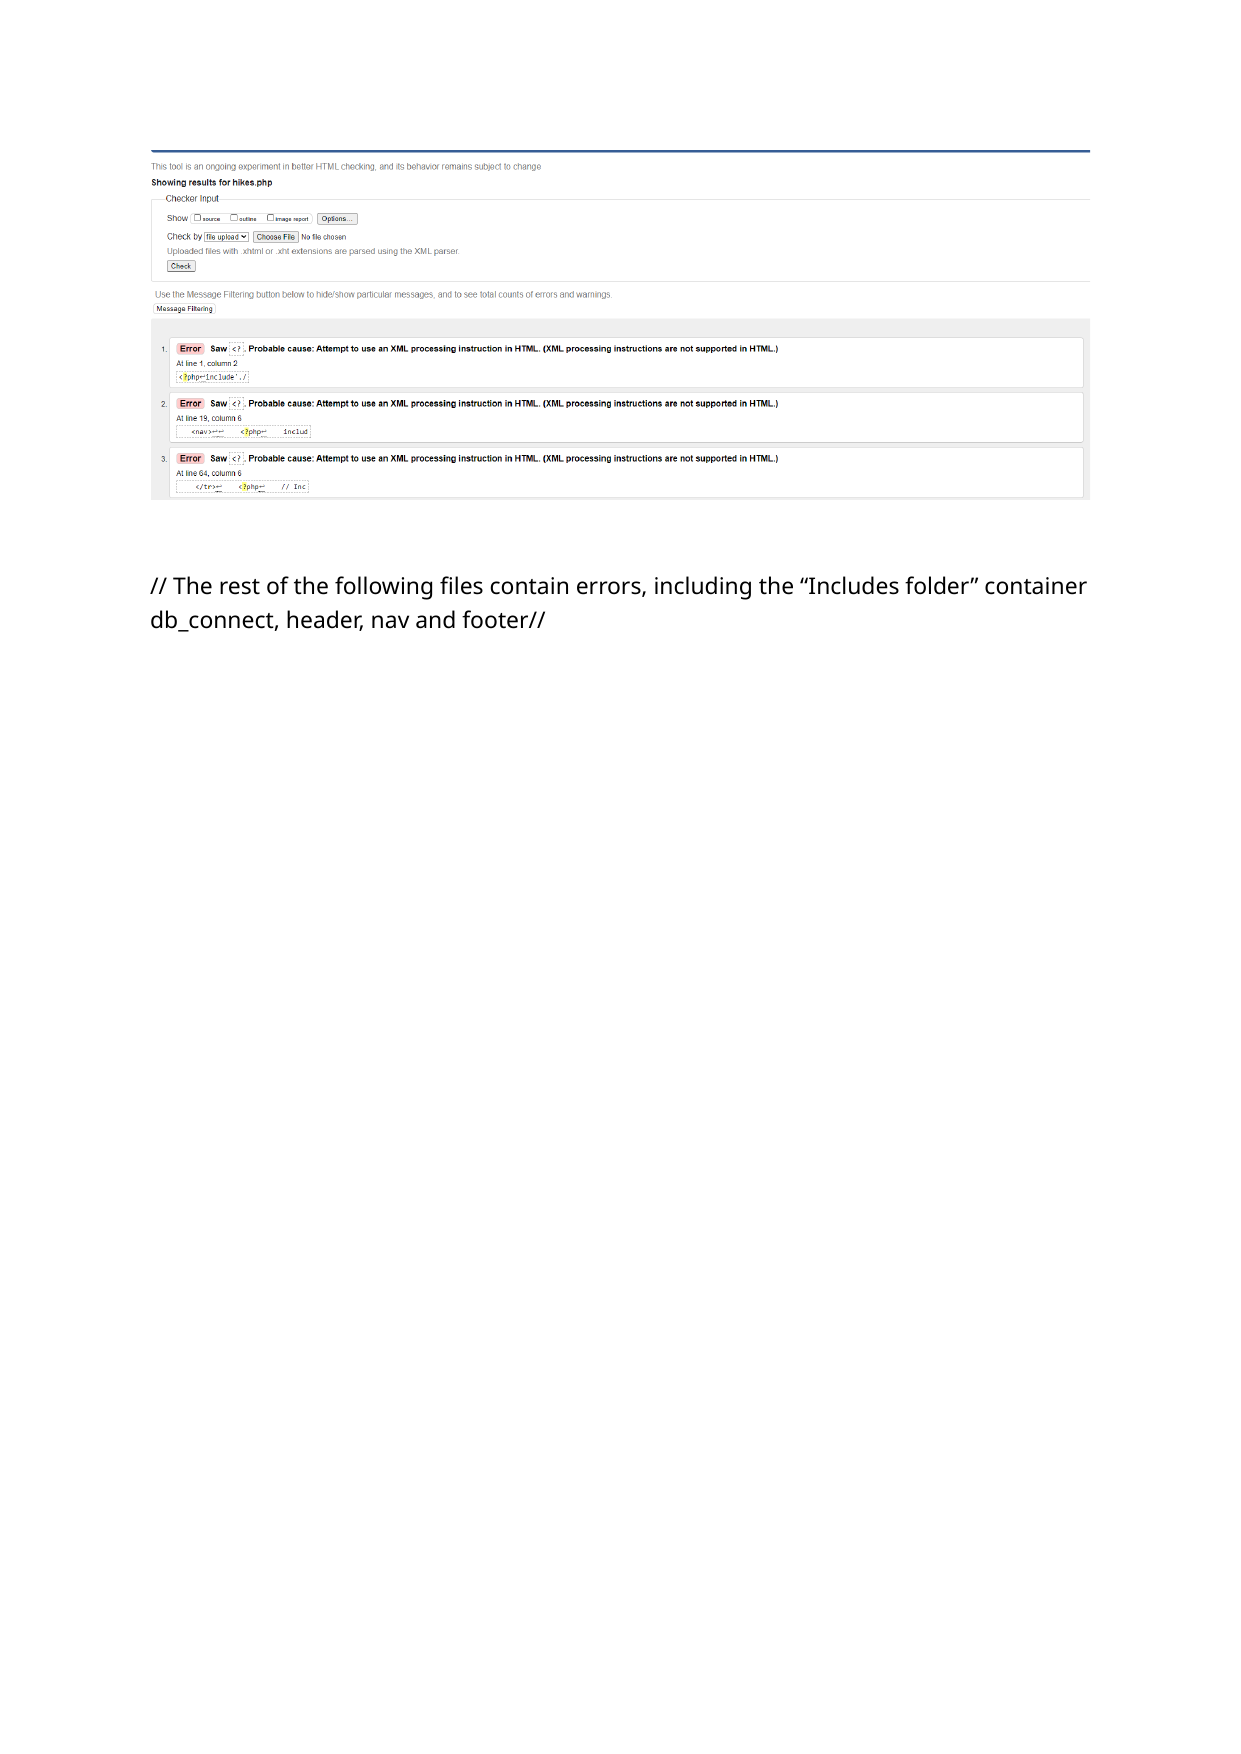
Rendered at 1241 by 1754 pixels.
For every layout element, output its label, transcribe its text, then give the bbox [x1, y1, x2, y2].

text // The rest of the following files contain errors, including the “Includes folder” container db_connect, header, nav and footer// [150, 500, 1090, 635]
picture [150, 150, 1091, 500]
